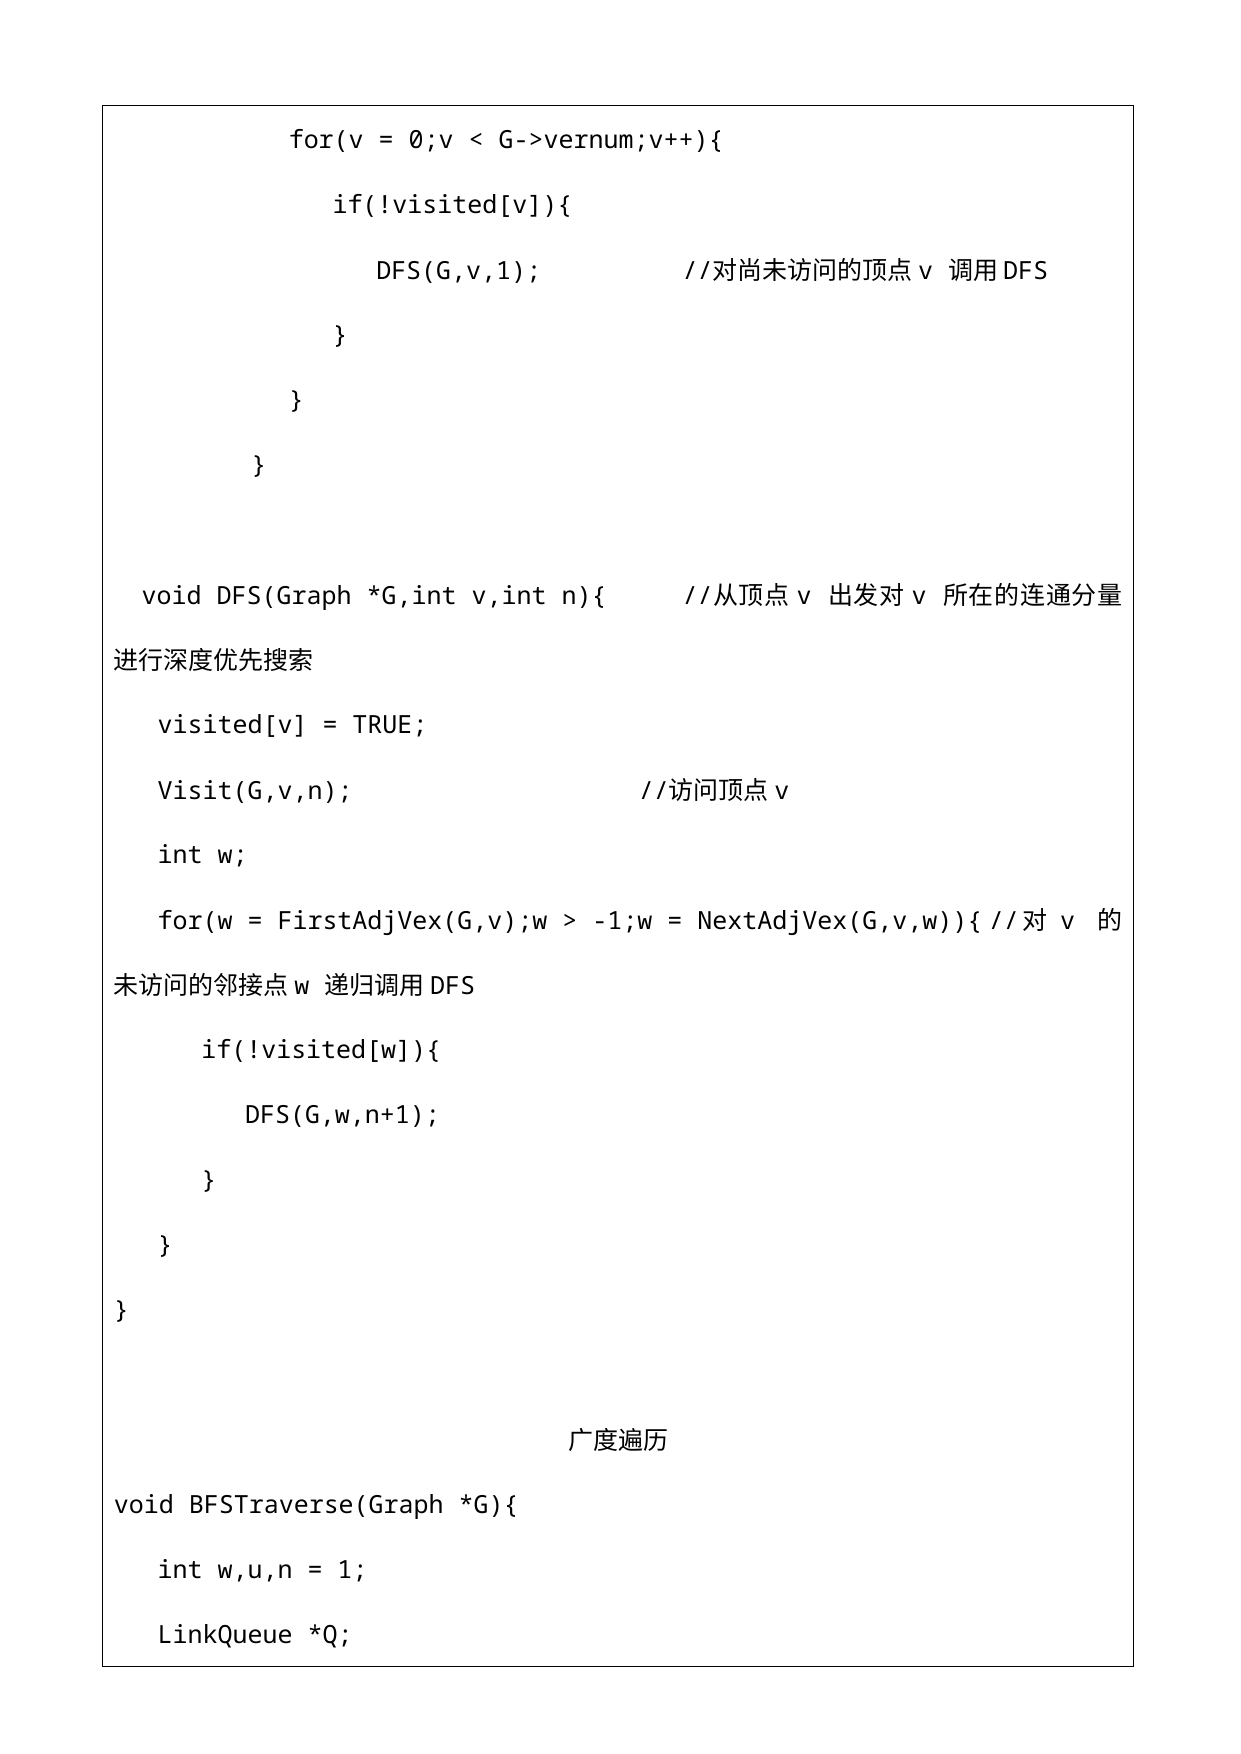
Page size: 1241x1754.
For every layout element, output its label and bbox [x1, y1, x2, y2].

table_cell [103, 106, 1133, 1666]
